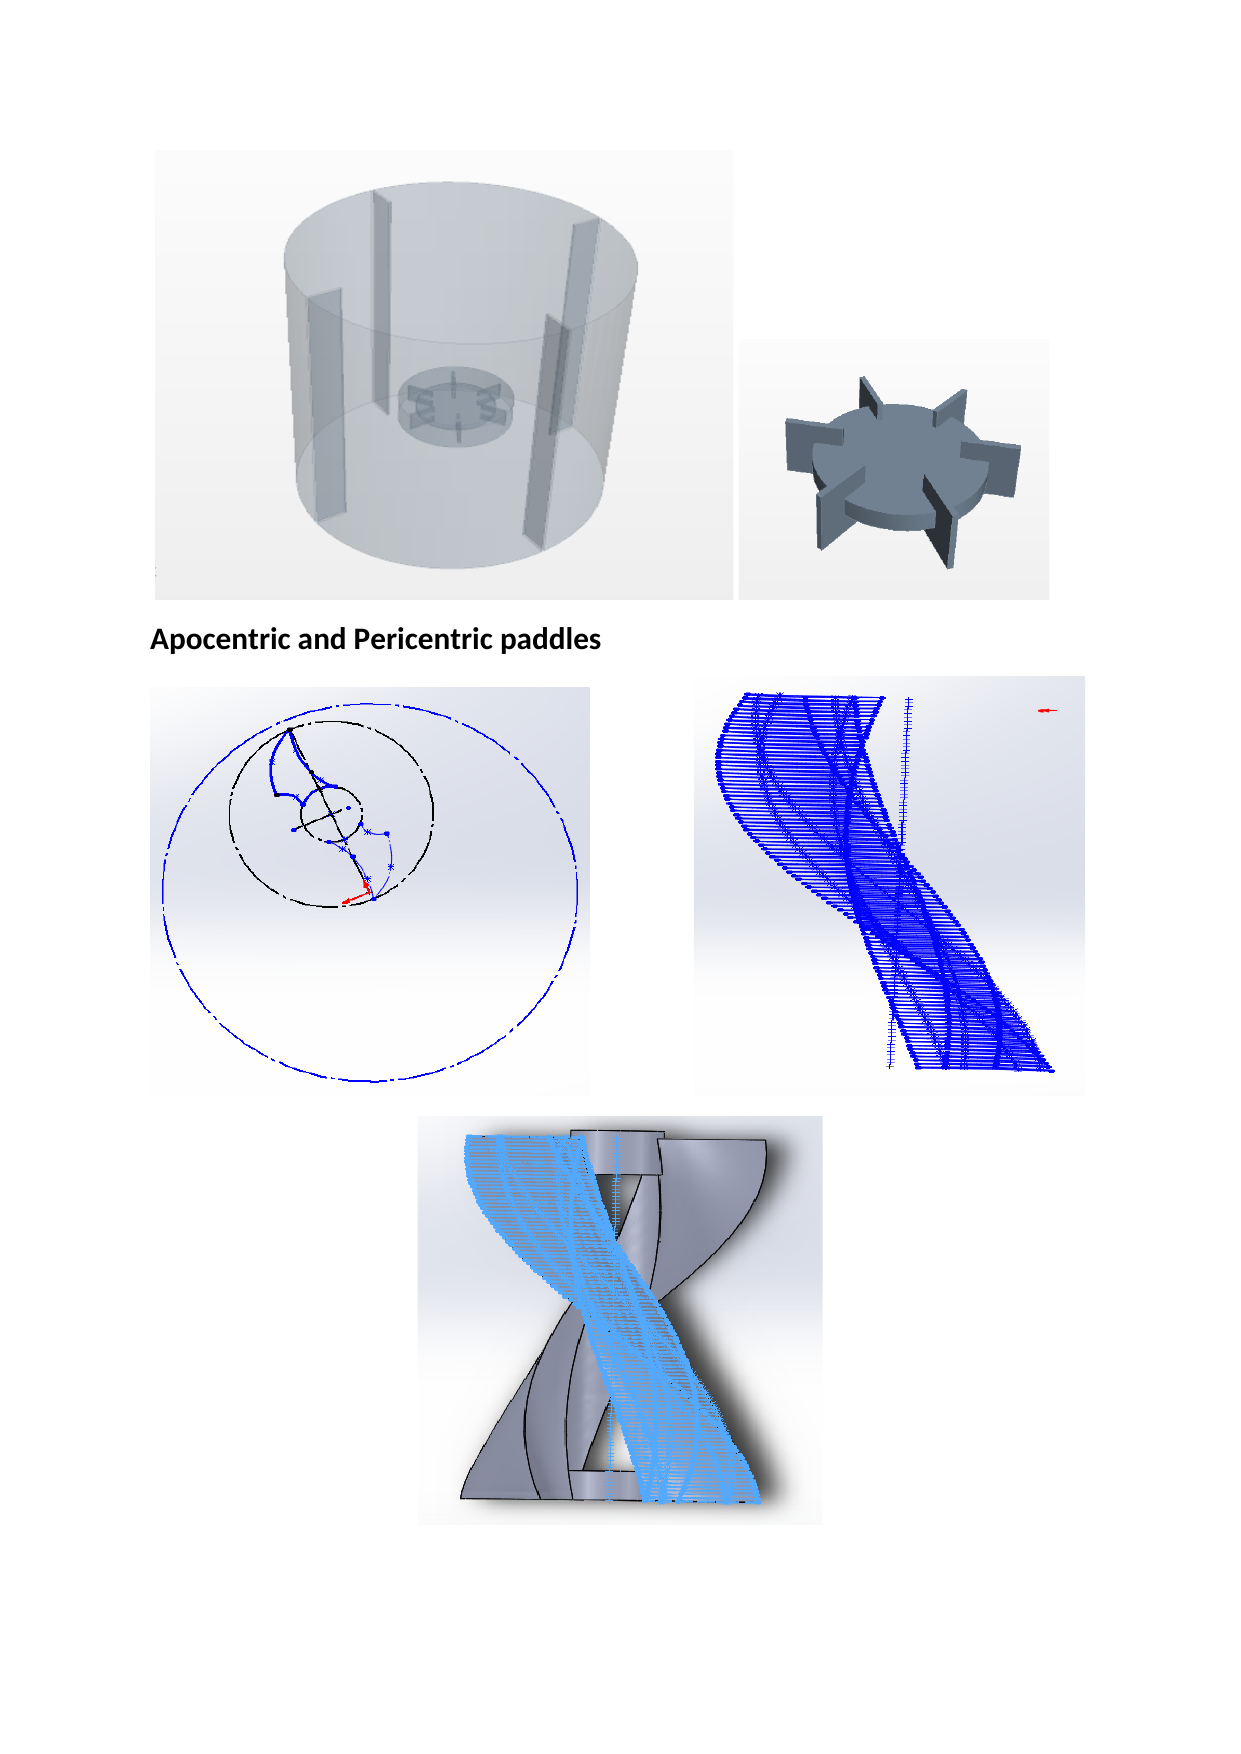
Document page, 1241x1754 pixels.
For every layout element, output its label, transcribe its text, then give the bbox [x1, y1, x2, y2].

picture [738, 339, 1050, 600]
text Apocentric and Pericentric paddles [150, 619, 1090, 657]
picture [150, 687, 590, 1096]
picture [155, 150, 734, 600]
picture [693, 676, 1086, 1096]
picture [417, 1116, 823, 1525]
